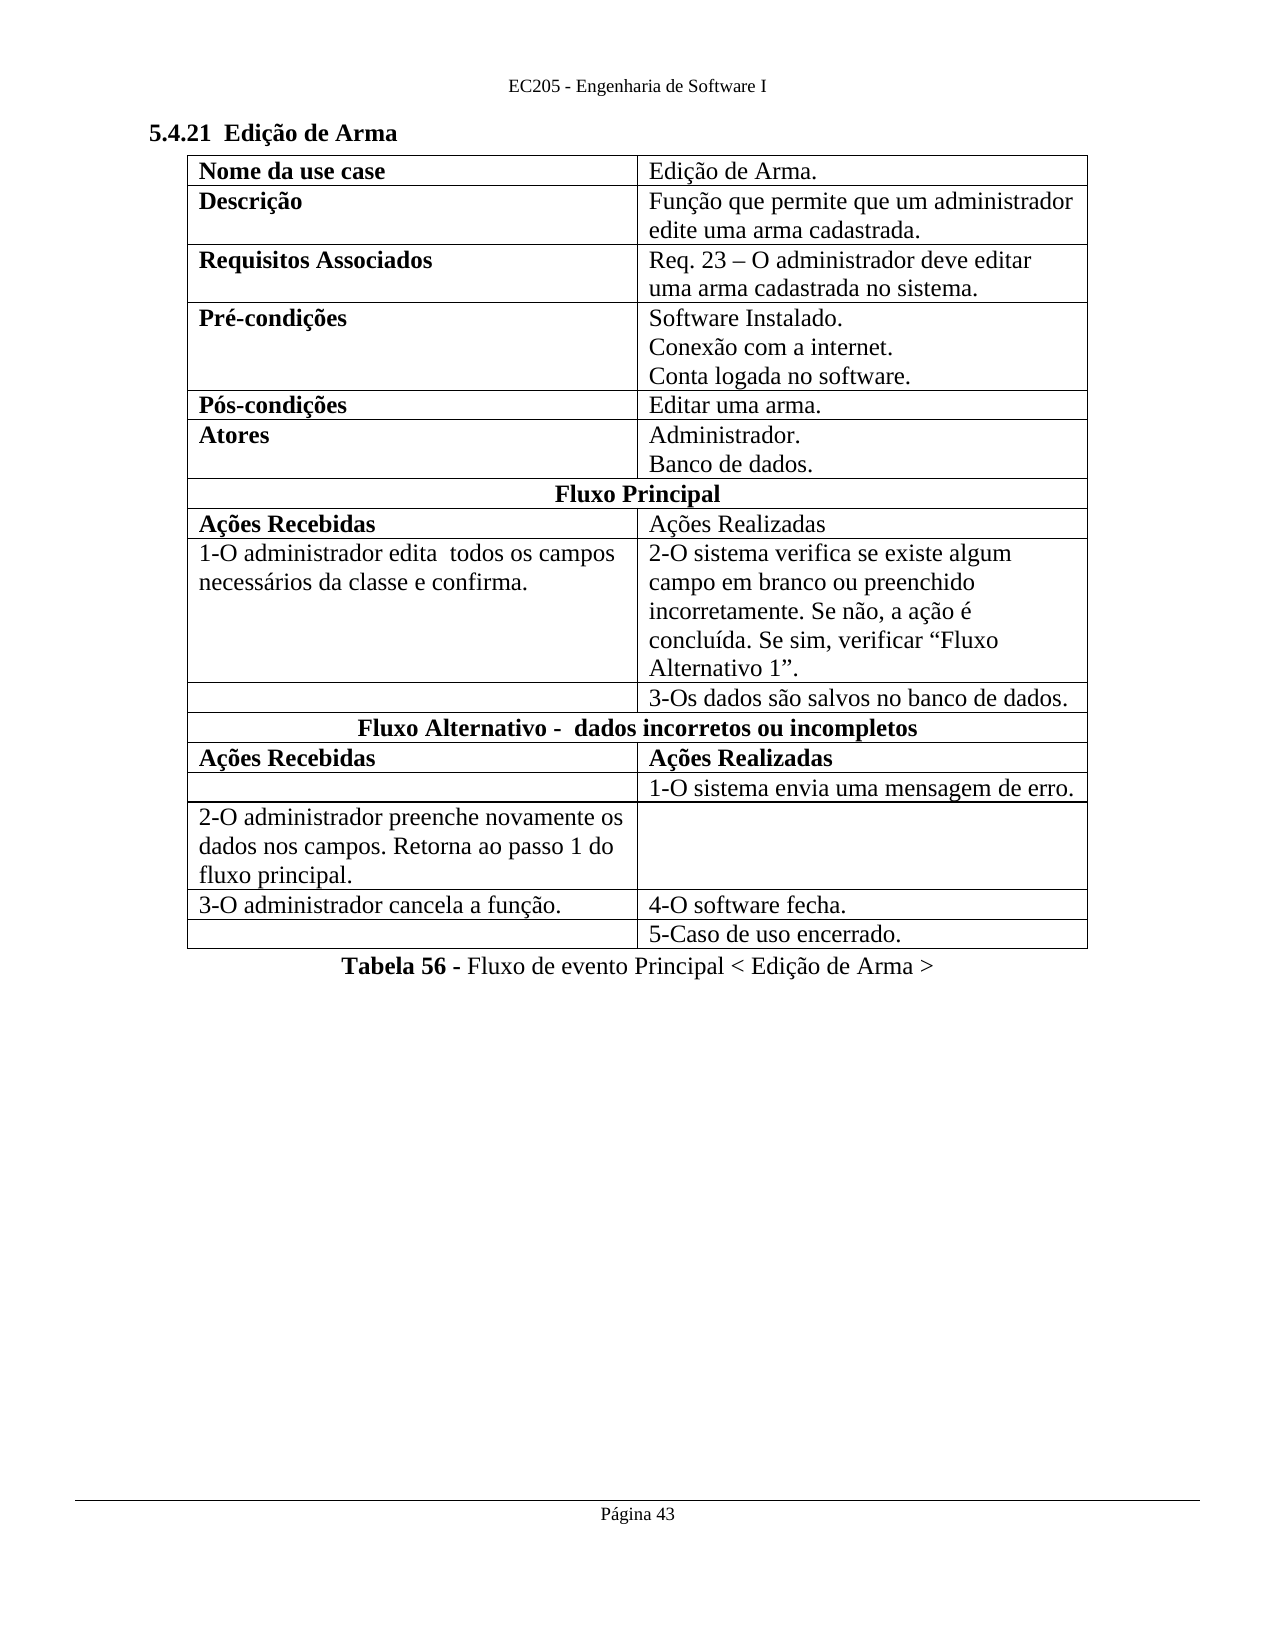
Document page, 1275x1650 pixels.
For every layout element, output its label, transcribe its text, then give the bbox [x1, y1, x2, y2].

table_cell Fluxo Alternativo - dados incorretos ou incompletos [188, 713, 1087, 742]
table_cell Ações Realizadas [638, 743, 1087, 772]
table_cell 1-O administrador edita todos os campos necessários da classe e confirma. [188, 539, 637, 682]
table_cell Ações Recebidas [188, 509, 637, 537]
table_cell Função que permite que um administrador edite uma arma cadastrada. [638, 186, 1087, 244]
table_cell [188, 683, 637, 712]
table_cell [638, 803, 1087, 889]
list Edição de Arma [149, 118, 1200, 147]
table_cell 2-O sistema verifica se existe algum campo em branco ou preenchido incorretamente. Se não, a ação é concluída. Se sim, verificar “Fluxo Alternativo 1”. [638, 539, 1087, 682]
table_cell Fluxo Principal [188, 479, 1087, 508]
table_cell 5-Caso de uso encerrado. [638, 920, 1087, 948]
table_cell Software Instalado. Conexão com a internet. Conta logada no software. [638, 303, 1087, 389]
text Tabela 56 - Fluxo de evento Principal < Edição de Arma > [75, 951, 1200, 980]
table_cell Descrição [188, 186, 637, 244]
table_cell 3-Os dados são salvos no banco de dados. [638, 683, 1087, 712]
table_cell 3-O administrador cancela a função. [188, 890, 637, 918]
table_cell Ações Realizadas [638, 509, 1087, 537]
table_cell Administrador. Banco de dados. [638, 420, 1087, 478]
table_cell Req. 23 – O administrador deve editar uma arma cadastrada no sistema. [638, 245, 1087, 302]
table_cell [188, 773, 637, 801]
table_cell [188, 920, 637, 948]
table_header Nome da use case [188, 156, 637, 185]
table_cell 4-O software fecha. [638, 890, 1087, 918]
table_cell Pré-condições [188, 303, 637, 389]
table_cell Atores [188, 420, 637, 478]
table_cell Editar uma arma. [638, 391, 1087, 419]
table_cell Requisitos Associados [188, 245, 637, 302]
table_cell Ações Recebidas [188, 743, 637, 772]
table_cell 2-O administrador preenche novamente os dados nos campos. Retorna ao passo 1 do fluxo principal. [188, 803, 637, 889]
table_header Edição de Arma. [638, 156, 1087, 185]
table_cell Pós-condições [188, 391, 637, 419]
table_cell 1-O sistema envia uma mensagem de erro. [638, 773, 1087, 801]
